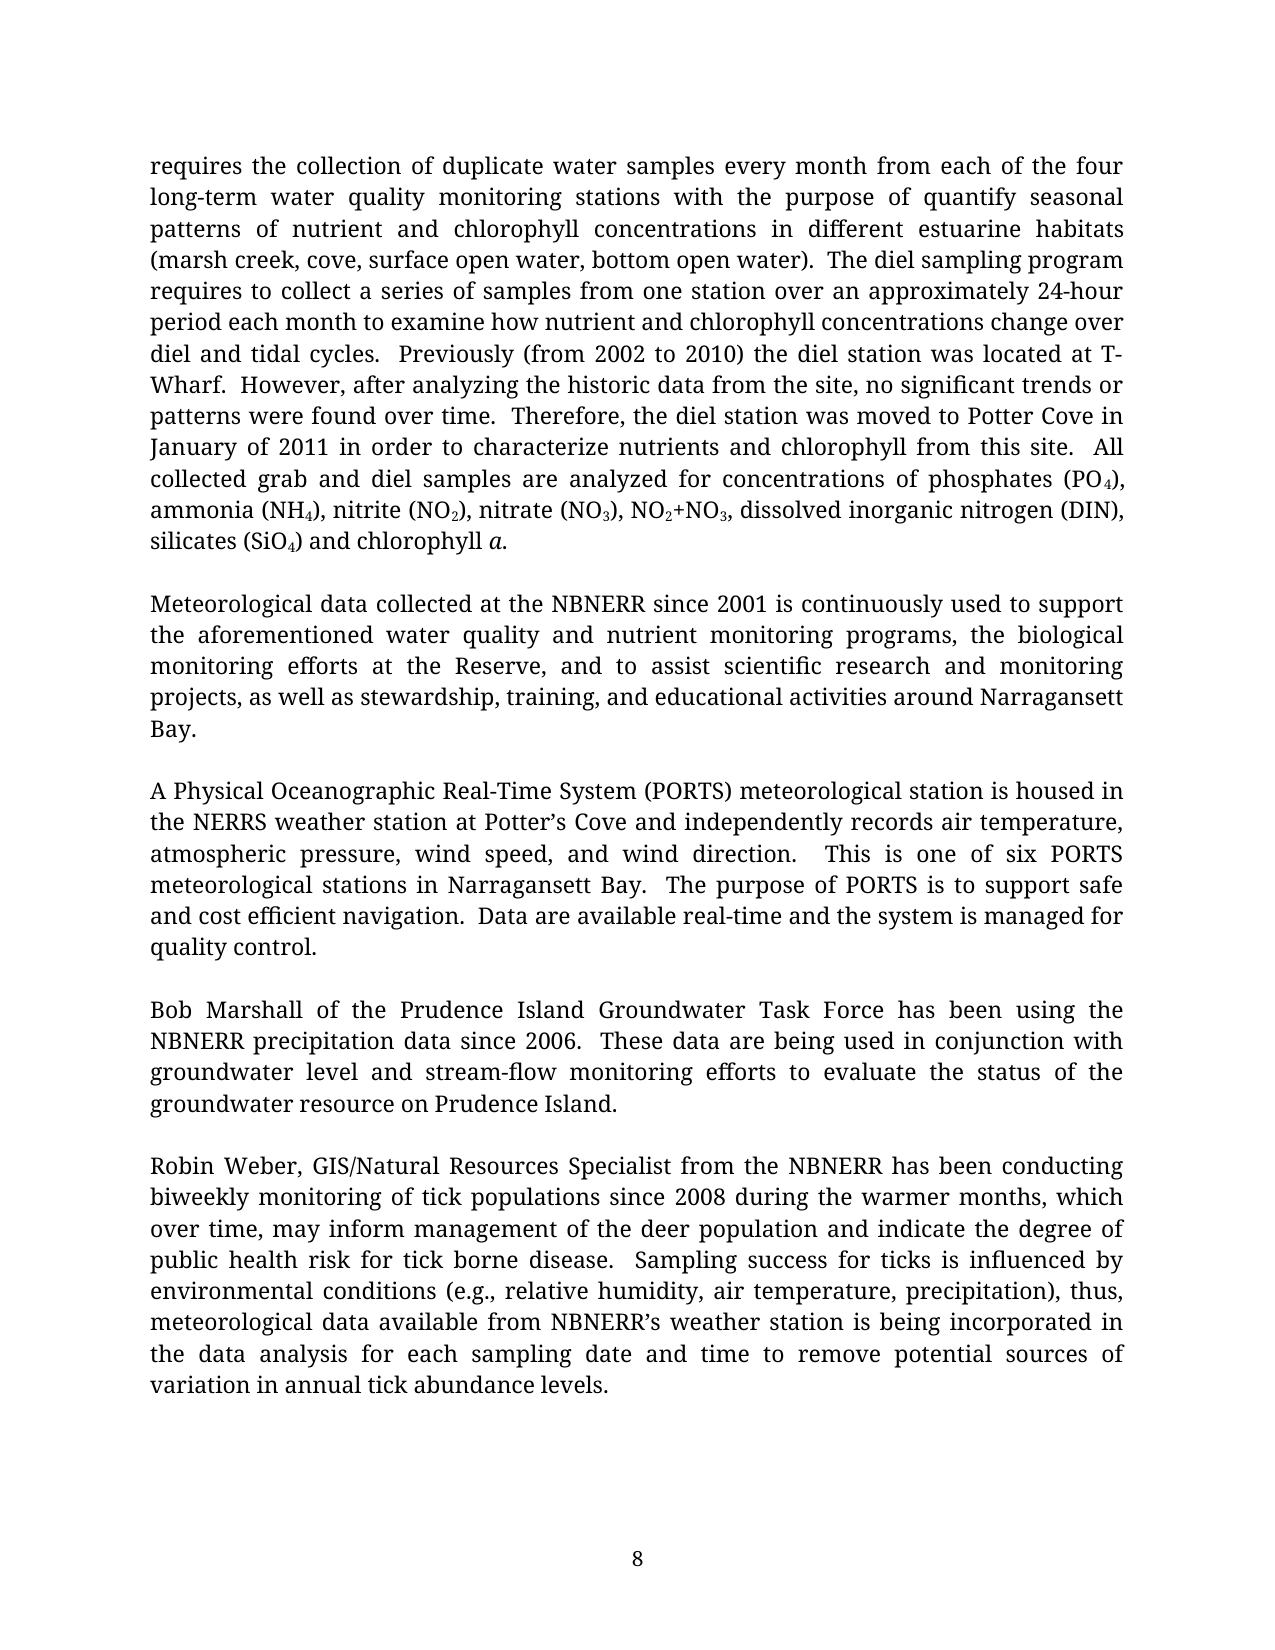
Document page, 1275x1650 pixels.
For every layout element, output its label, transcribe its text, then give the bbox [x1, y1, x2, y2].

text Robin Weber, GIS/Natural Resources Specialist from the NBNERR has been conducting biweekly monitoring of tick populations since 2008 during the warmer months, which over time, may inform management of the deer population and indicate the degree of public health risk for tick borne disease. Sampling success for ticks is influenced by environmental conditions (e.g., relative humidity, air temperature, precipitation), thus, meteorological data available from NBNERR’s weather station is being incorporated in the data analysis for each sampling date and time to remove potential sources of variation in annual tick abundance levels. [150, 1150, 1125, 1400]
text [150, 150, 1125, 556]
text Bob Marshall of the Prudence Island Groundwater Task Force has been using the NBNERR precipitation data since 2006. These data are being used in conjunction with groundwater level and stream-flow monitoring efforts to evaluate the status of the groundwater resource on Prudence Island. [150, 994, 1125, 1119]
text Meteorological data collected at the NBNERR since 2001 is continuously used to support the aforementioned water quality and nutrient monitoring programs, the biological monitoring efforts at the Reserve, and to assist scientific research and monitoring projects, as well as stewardship, training, and educational activities around Narragansett Bay. [150, 587, 1125, 744]
text A Physical Oceanographic Real-Time System (PORTS) meteorological station is housed in the NERRS weather station at Potter’s Cove and independently records air temperature, atmospheric pressure, wind speed, and wind direction. This is one of six PORTS meteorological stations in Narragansett Bay. The purpose of PORTS is to support safe and cost efficient navigation. Data are available real-time and the system is managed for quality control. [150, 775, 1125, 962]
